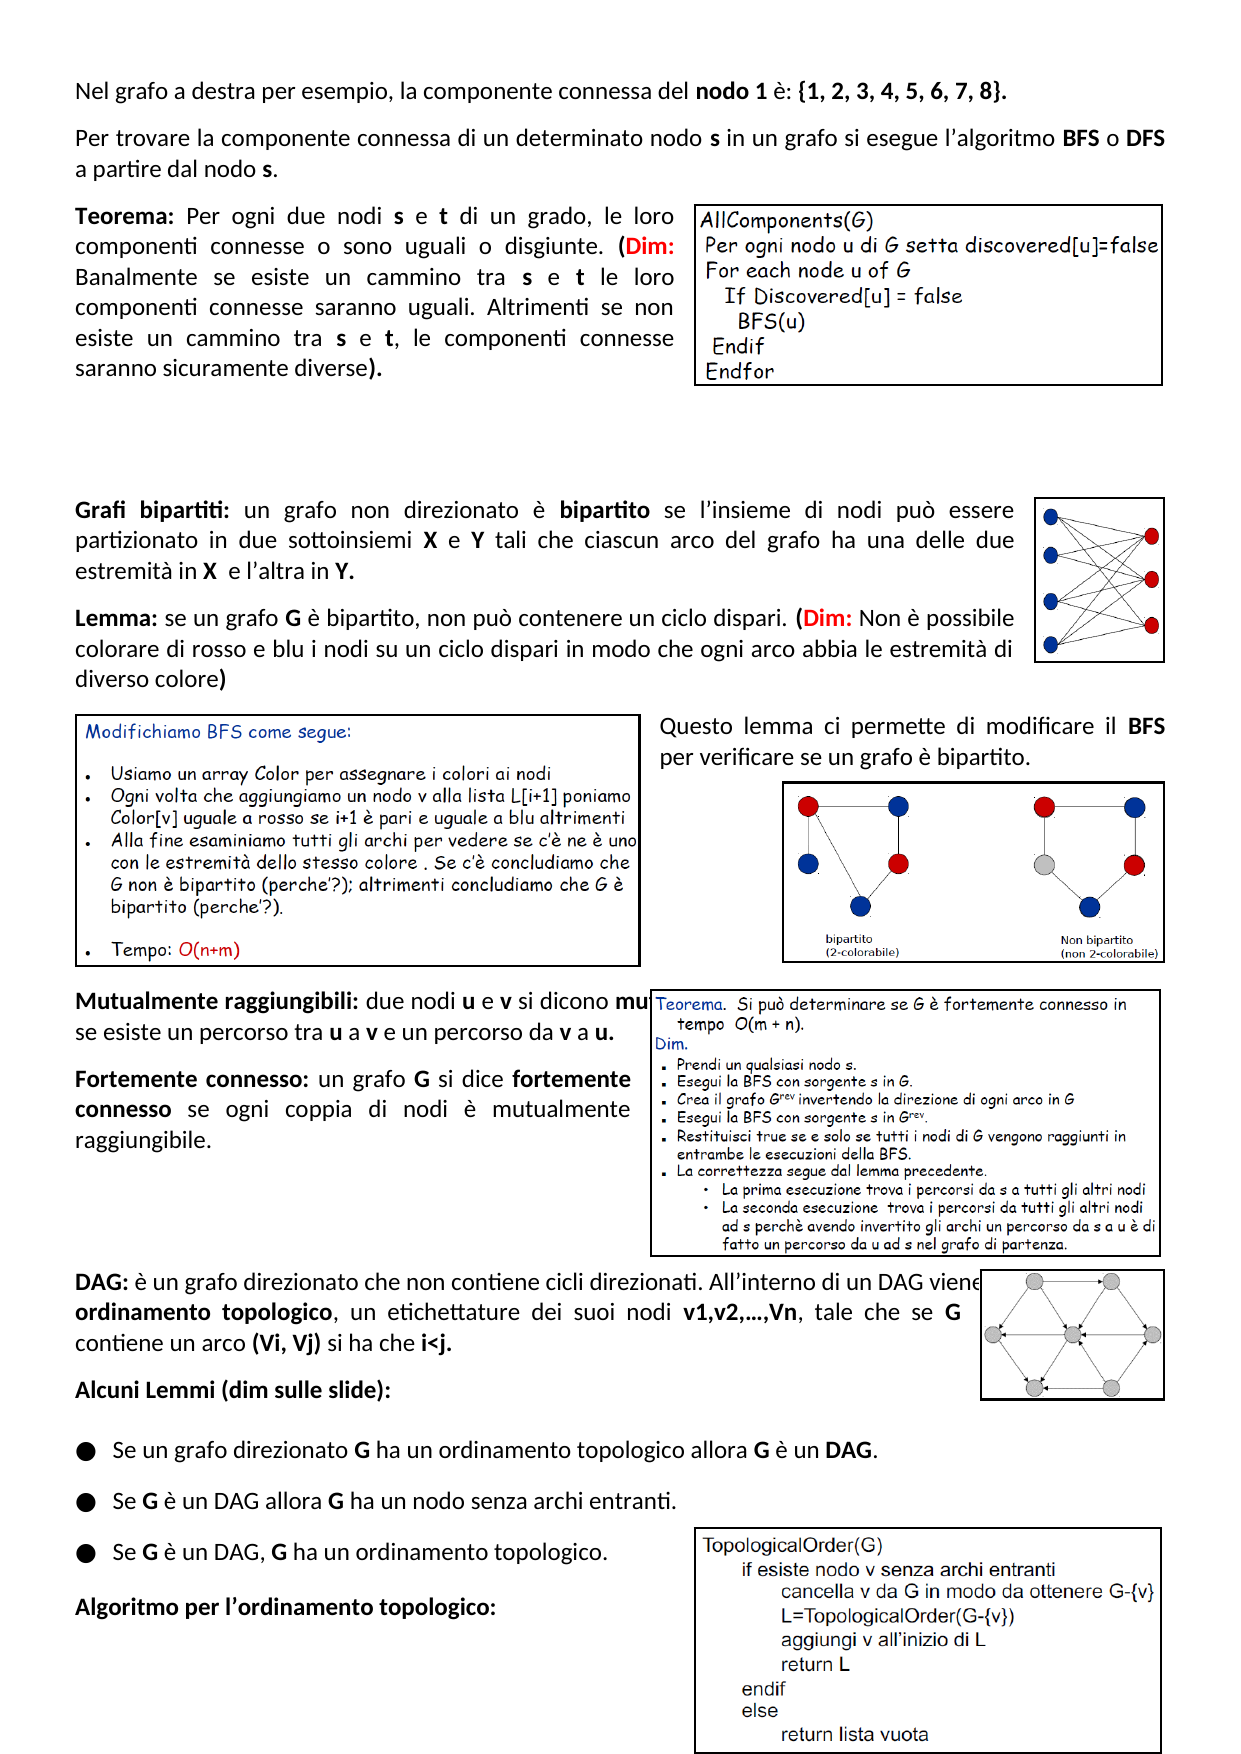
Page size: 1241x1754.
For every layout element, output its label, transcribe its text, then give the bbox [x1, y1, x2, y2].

text Per trovare la componente connessa di un determinato nodo s in un grafo si esegue l’algoritmo BFS o DFS a partire dal nodo s. [75, 122, 1165, 183]
text Algoritmo per l’ordinamento topologico: [75, 1528, 694, 1754]
list Se G è un DAG, G ha un ordinamento topologico. [75, 1523, 1165, 1575]
picture [652, 991, 1159, 1255]
text DAG: è un grafo direzionato che non contiene cicli direzionati. All’interno di un DAG viene detto ordinamento topologico, un etichettature dei suoi nodi v1,v2,…,Vn, tale che se G contiene un arco (Vi, Vj) si ha che i<j. [75, 1266, 1165, 1401]
text Mutualmente raggiungibili: due nodi u e v si dicono mutualmente raggiungibili se esiste un percorso tra u a v e un percorso da v a u. [75, 985, 1165, 1046]
text Lemma: se un grafo G è bipartito, non può contenere un ciclo dispari. (Dim: Non è possibile colorare di rosso e blu i nodi su un ciclo dispari in modo che ogni arco abbia le estremità di diverso colore) [75, 602, 1165, 694]
list Se un grafo direzionato G ha un ordinamento topologico allora G è un DAG. [75, 1421, 1165, 1472]
text Alcuni Lemmi (dim sulle slide): [75, 1374, 1165, 1404]
picture [696, 1529, 1160, 1752]
text Nel grafo a destra per esempio, la componente connessa del nodo 1 è: {1, 2, 3, 4, 5, 6, 7, 8}. [75, 75, 1165, 106]
picture [77, 716, 638, 965]
picture [696, 206, 1161, 384]
list Se G è un DAG allora G ha un nodo senza archi entranti. [75, 1472, 1165, 1523]
picture [1036, 499, 1163, 661]
text Fortemente connesso: un grafo G si dice fortemente connesso se ogni coppia di nodi è mutualmente raggiungibile. [75, 1063, 650, 1154]
text Questo lemma ci permette di modificare il BFS per verificare se un grafo è bipartito. [75, 711, 1165, 772]
picture [982, 1271, 1163, 1398]
text Grafi bipartiti: un grafo non direzionato è bipartito se l’insieme di nodi può essere partizionato in due sottoinsiemi X e Y tali che ciascun arco del grafo ha una delle due estremità in X e l’altra in Y. [75, 494, 1165, 586]
picture [784, 784, 1163, 961]
